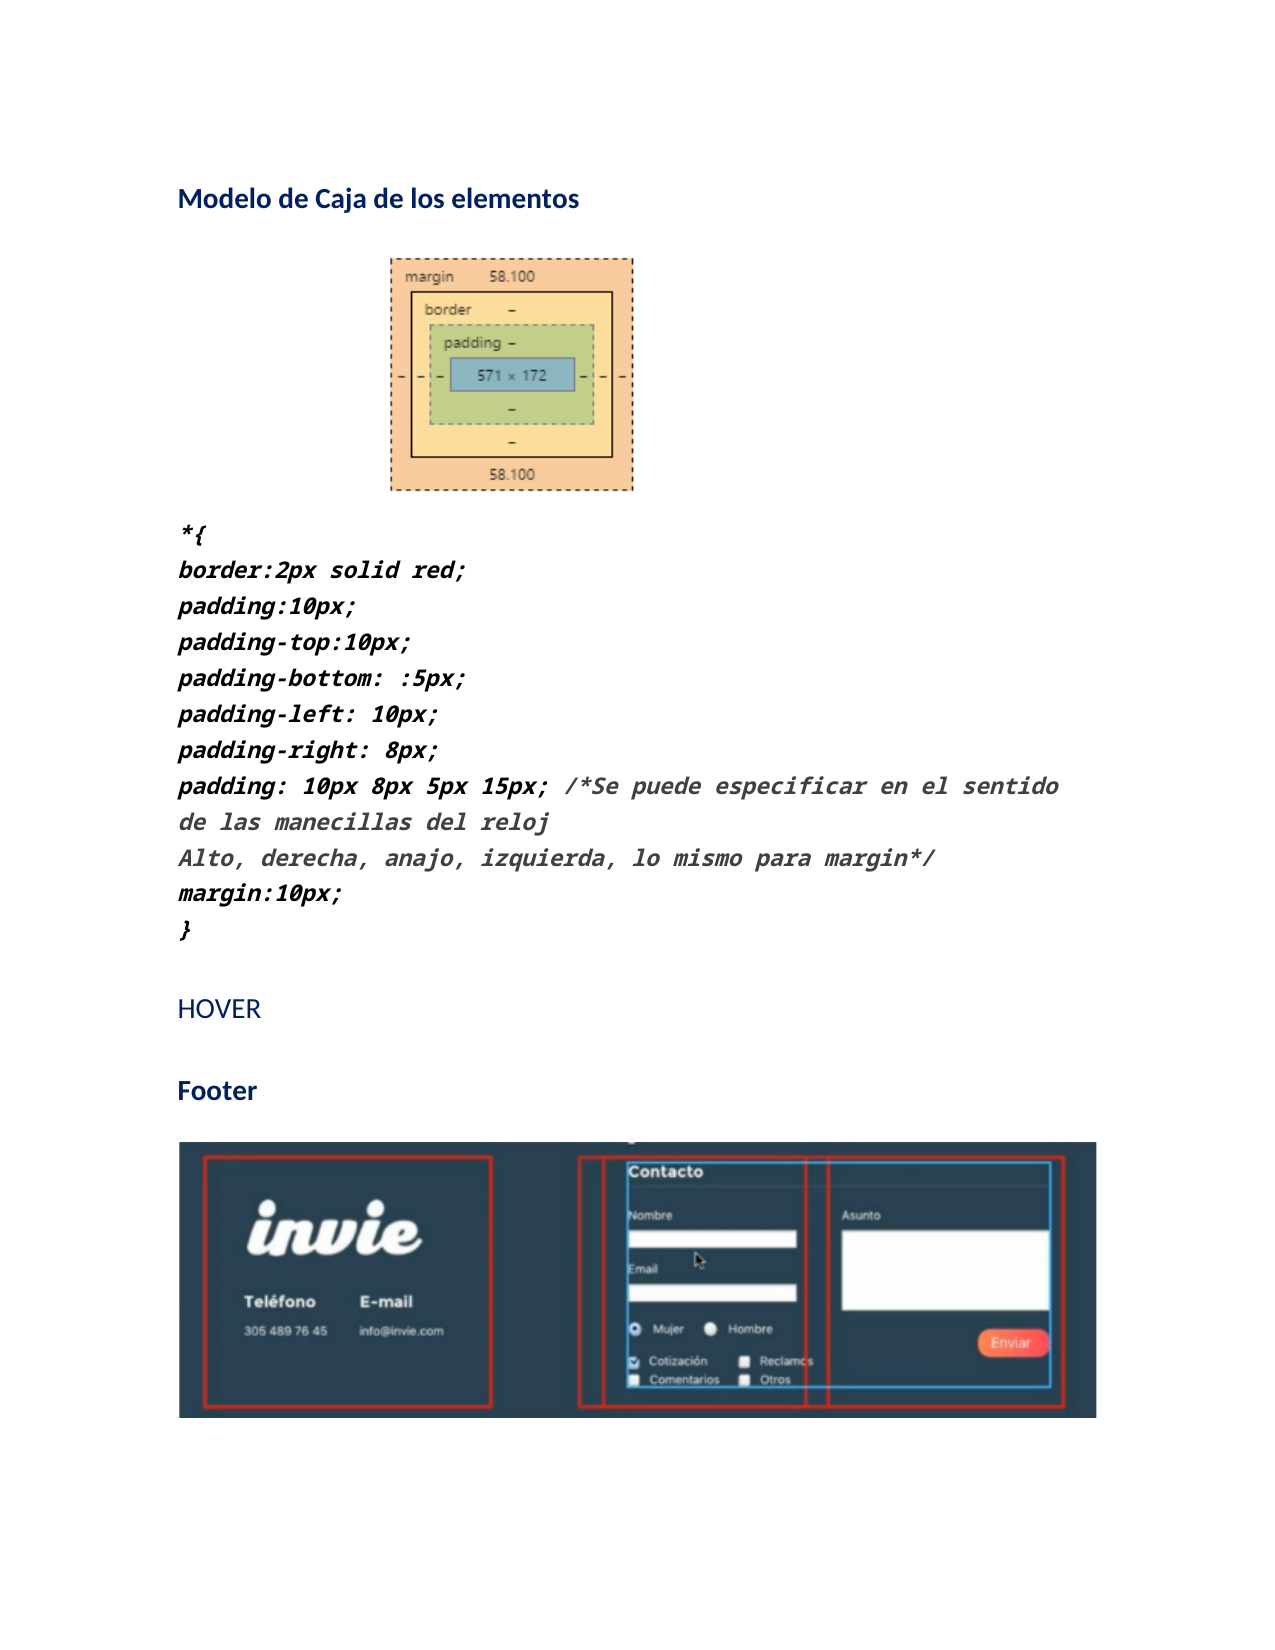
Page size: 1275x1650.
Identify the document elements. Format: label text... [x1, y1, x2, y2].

text padding-right: 8px; [177, 734, 1098, 765]
text border:2px solid red; [177, 554, 1098, 585]
text margin:10px; [177, 877, 1098, 909]
text } [177, 913, 1098, 944]
picture [375, 249, 638, 496]
picture [177, 1142, 1096, 1418]
text padding: 10px 8px 5px 15px; /*Se puede especificar en el sentido de las manecillas del reloj [177, 769, 1098, 837]
text padding-left: 10px; [177, 698, 1098, 729]
text Footer [177, 1072, 1098, 1108]
text *{ [177, 518, 1098, 549]
text HOVER [177, 990, 1098, 1026]
text Alto, derecha, anajo, izquierda, lo mismo para margin*/ [177, 841, 1098, 873]
text padding-top:10px; [177, 626, 1098, 657]
text padding:10px; [177, 590, 1098, 621]
text Modelo de Caja de los elementos [177, 180, 1098, 215]
text padding-bottom: :5px; [177, 662, 1098, 693]
